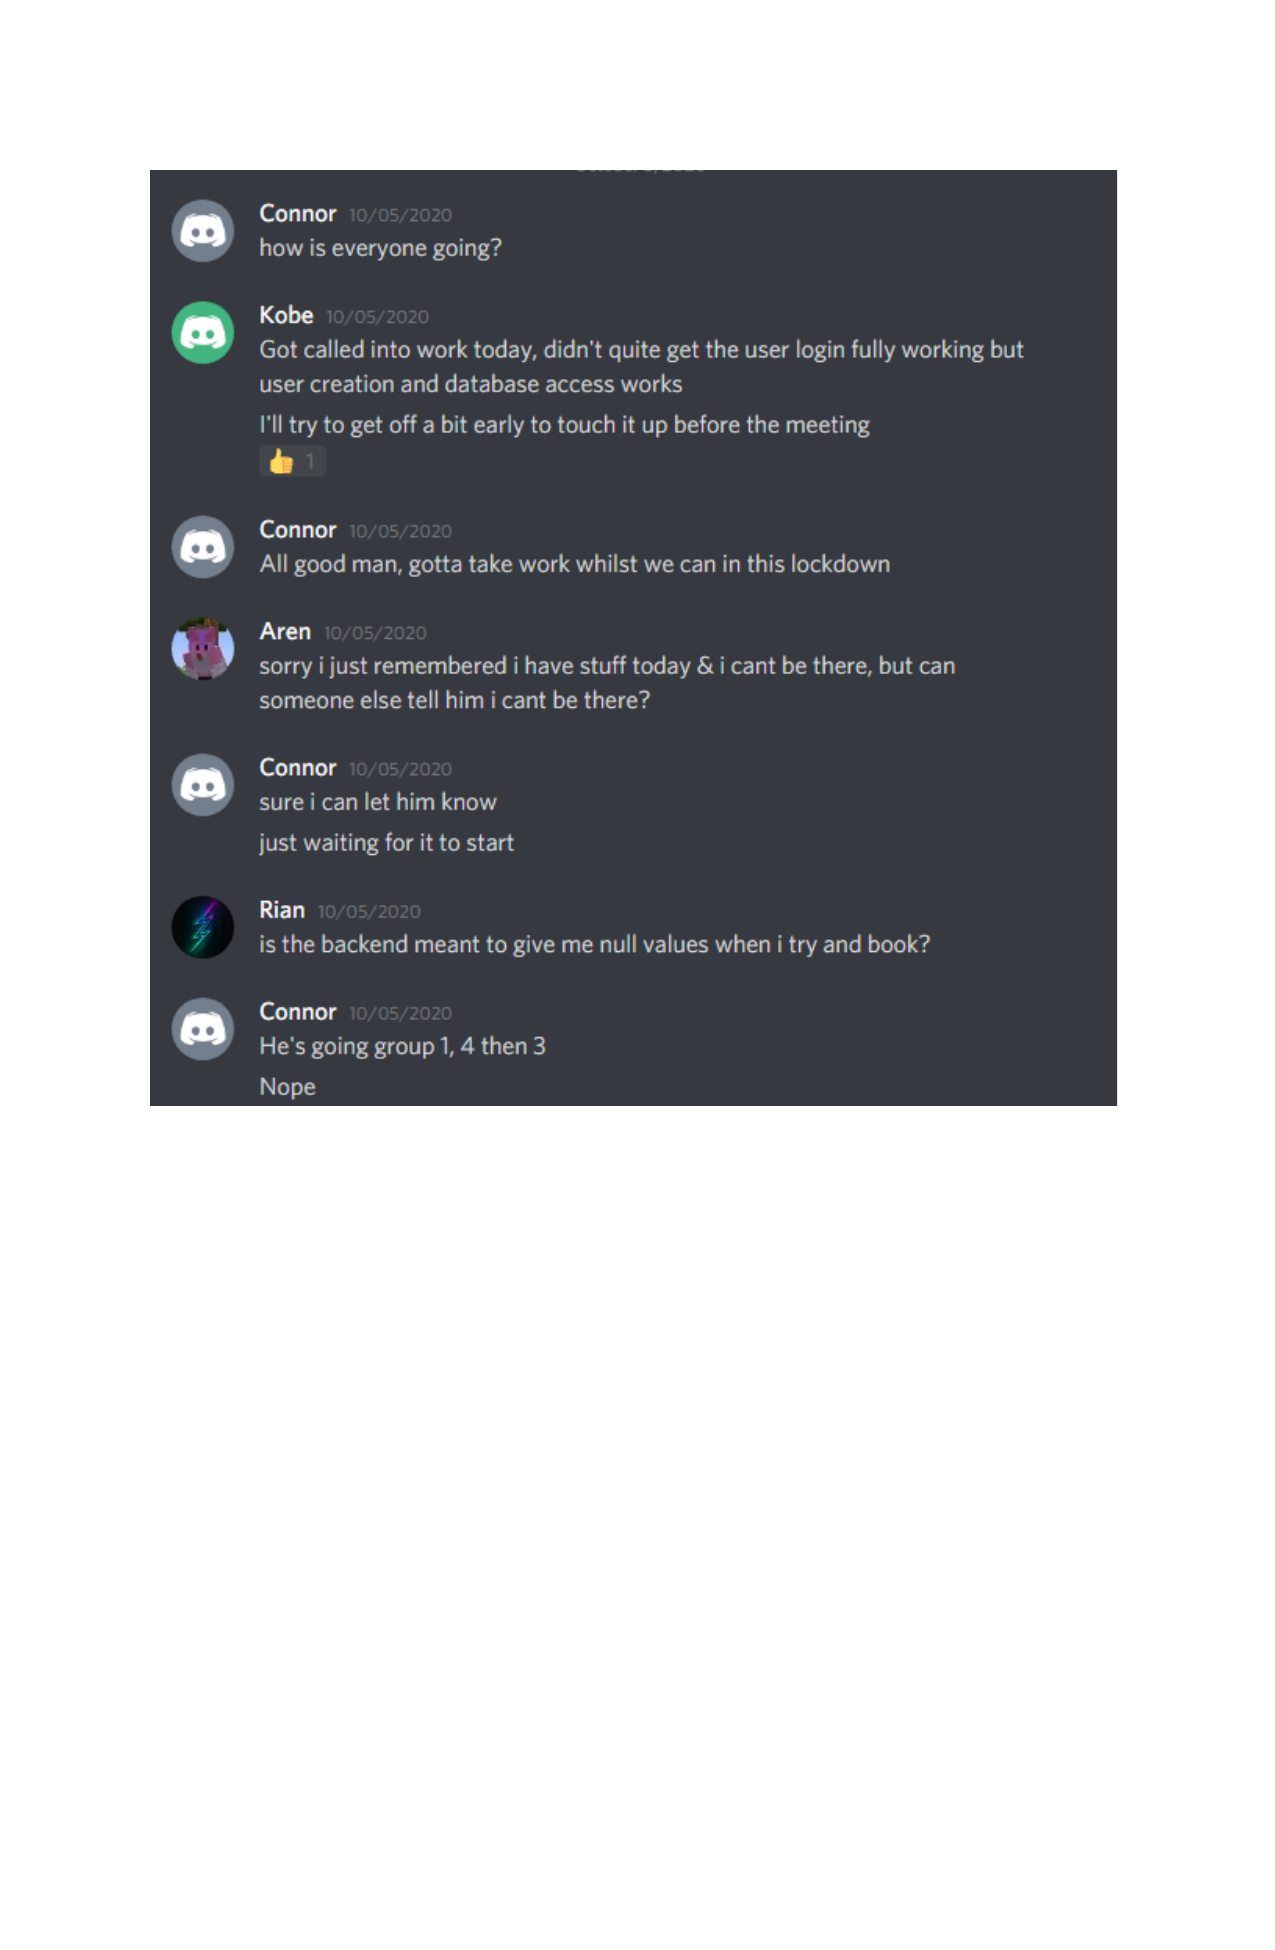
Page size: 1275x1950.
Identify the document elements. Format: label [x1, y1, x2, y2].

picture [150, 170, 1118, 1106]
